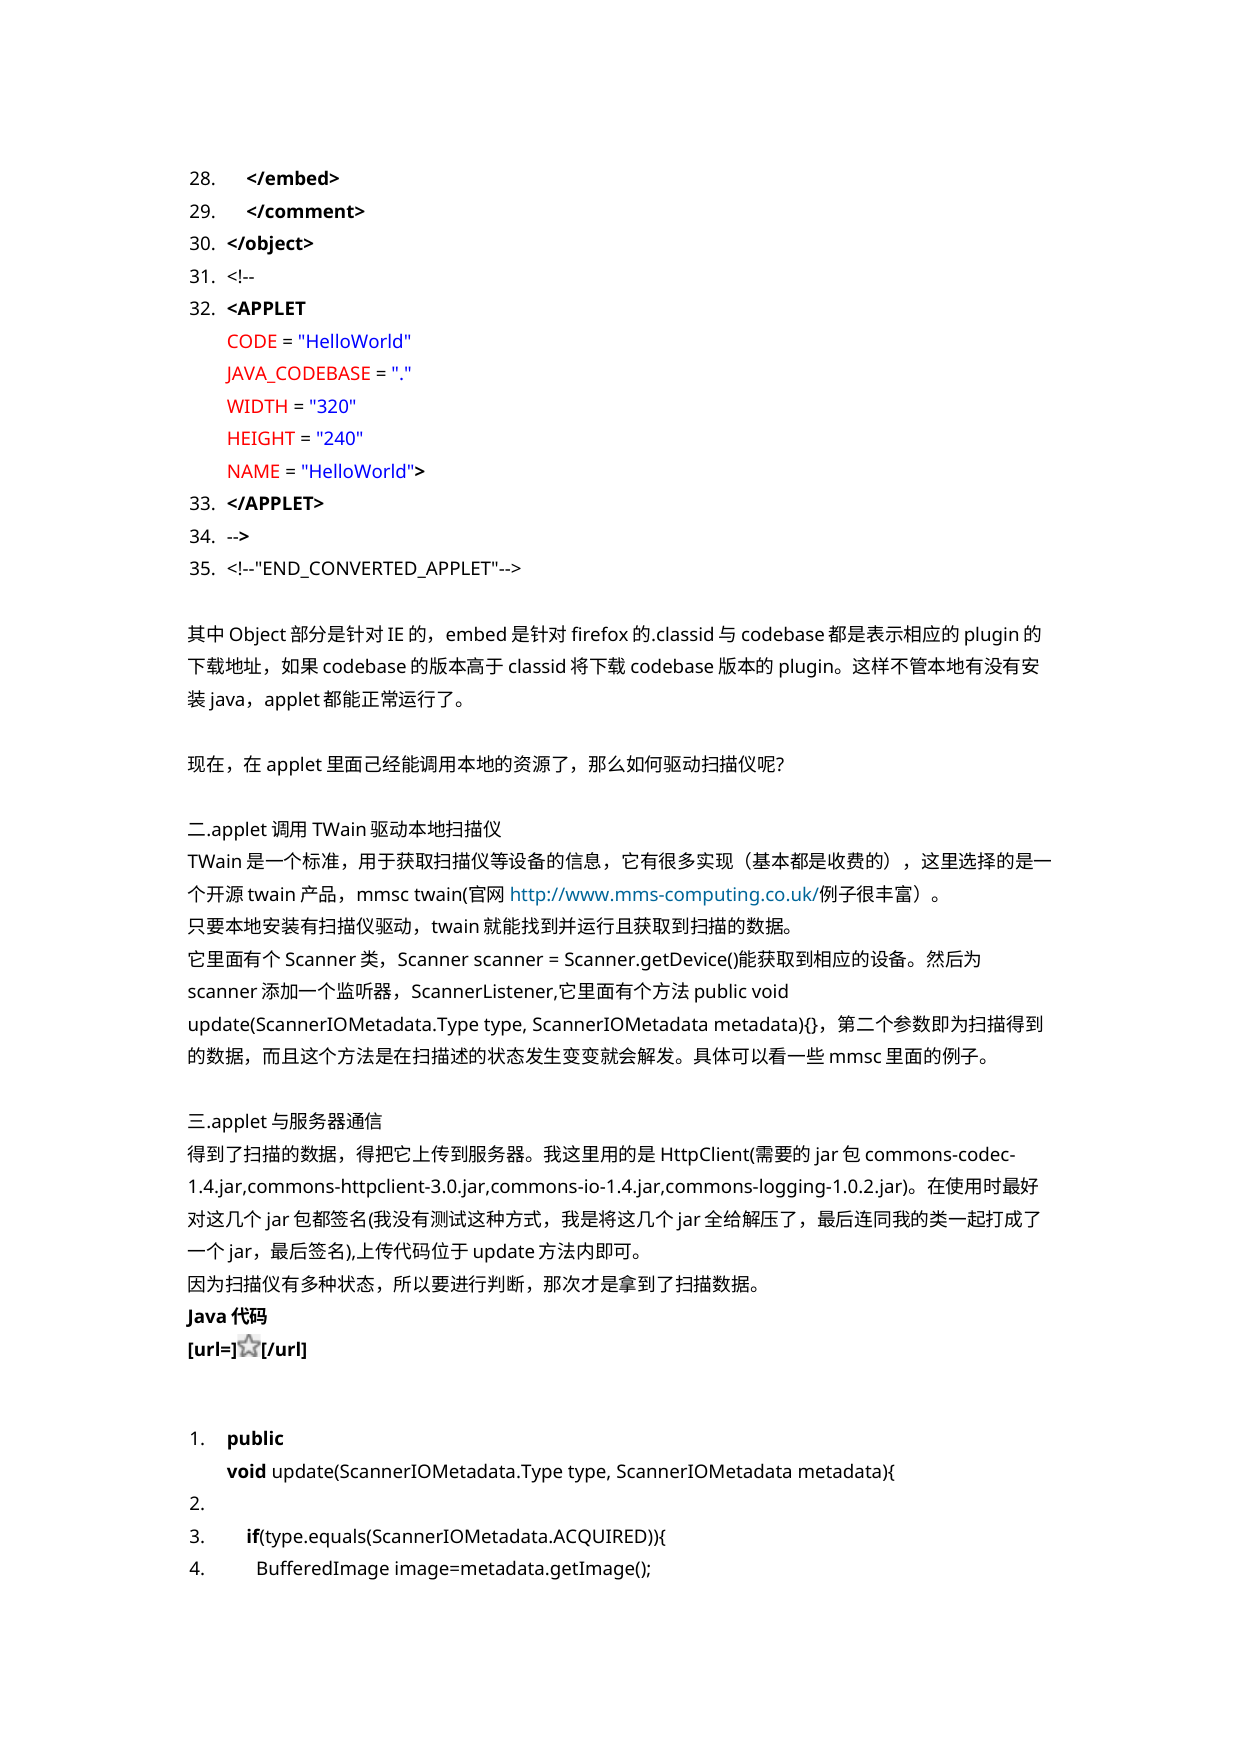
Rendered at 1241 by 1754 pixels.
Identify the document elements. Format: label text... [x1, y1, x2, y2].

list </object> [189, 227, 1053, 259]
list BufferedImage image=metadata.getImage(); [189, 1552, 1053, 1584]
list </embed> [189, 162, 1053, 194]
text Java代码 [url=][/url] [187, 1299, 1053, 1364]
list <!--"END_CONVERTED_APPLET"--> [189, 552, 1053, 584]
list </APPLET> [189, 487, 1053, 519]
list </comment> [189, 194, 1053, 227]
list --> [189, 519, 1053, 552]
list public void update(ScannerIOMetadata.Type type, ScannerIOMetadata metadata){ [189, 1422, 1053, 1487]
list <APPLET CODE = "HelloWorld" JAVA_CODEBASE = "." WIDTH = "320" HEIGHT = "240" NAME = "HelloWorld"> [189, 292, 1053, 487]
list if(type.equals(ScannerIOMetadata.ACQUIRED)){ [189, 1519, 1053, 1552]
text 其中Object部分是针对IE的，embed是针对firefox的.classid与codebase都是表示相应的plugin的下载地址，如果codebase的版本高于classid将下载codebase版本的plugin。这样不管本地有没有安装java，applet都能正常运行了。 现在，在applet里面己经能调用本地的资源了，那么如何驱动扫描仪呢? 二.applet调用TWain驱动本地扫描仪 TWain是一个标准，用于获取扫描仪等设备的信息，它有很多实现（基本都是收费的），这里选择的是一个开源twain产品，mmsc twain(官网 http://www.mms-computing.co.uk/例子很丰富）。 只要本地安装有扫描仪驱动，twain就能找到并运行且获取到扫描的数据。 它里面有个Scanner类，Scanner scanner = Scanner.getDevice()能获取到相应的设备。然后为scanner添加一个监听器，ScannerListener,它里面有个方法public void update(ScannerIOMetadata.Type type, ScannerIOMetadata metadata){}，第二个参数即为扫描得到的数据，而且这个方法是在扫描述的状态发生变变就会解发。具体可以看一些mmsc里面的例子。 三.applet与服务器通信 得到了扫描的数据，得把它上传到服务器。我这里用的是HttpClient(需要的jar包commons-codec-1.4.jar,commons-httpclient-3.0.jar,commons-io-1.4.jar,commons-logging-1.0.2.jar)。在使用时最好对这几个jar包都签名(我没有测试这种方式，我是将这几个jar全给解压了，最后连同我的类一起打成了一个jar，最后签名),上传代码位于update方法内即可。 因为扫描仪有多种状态，所以要进行判断，那次才是拿到了扫描数据。 [187, 584, 1053, 1299]
list <!-- [189, 259, 1053, 292]
picture [237, 1334, 261, 1357]
